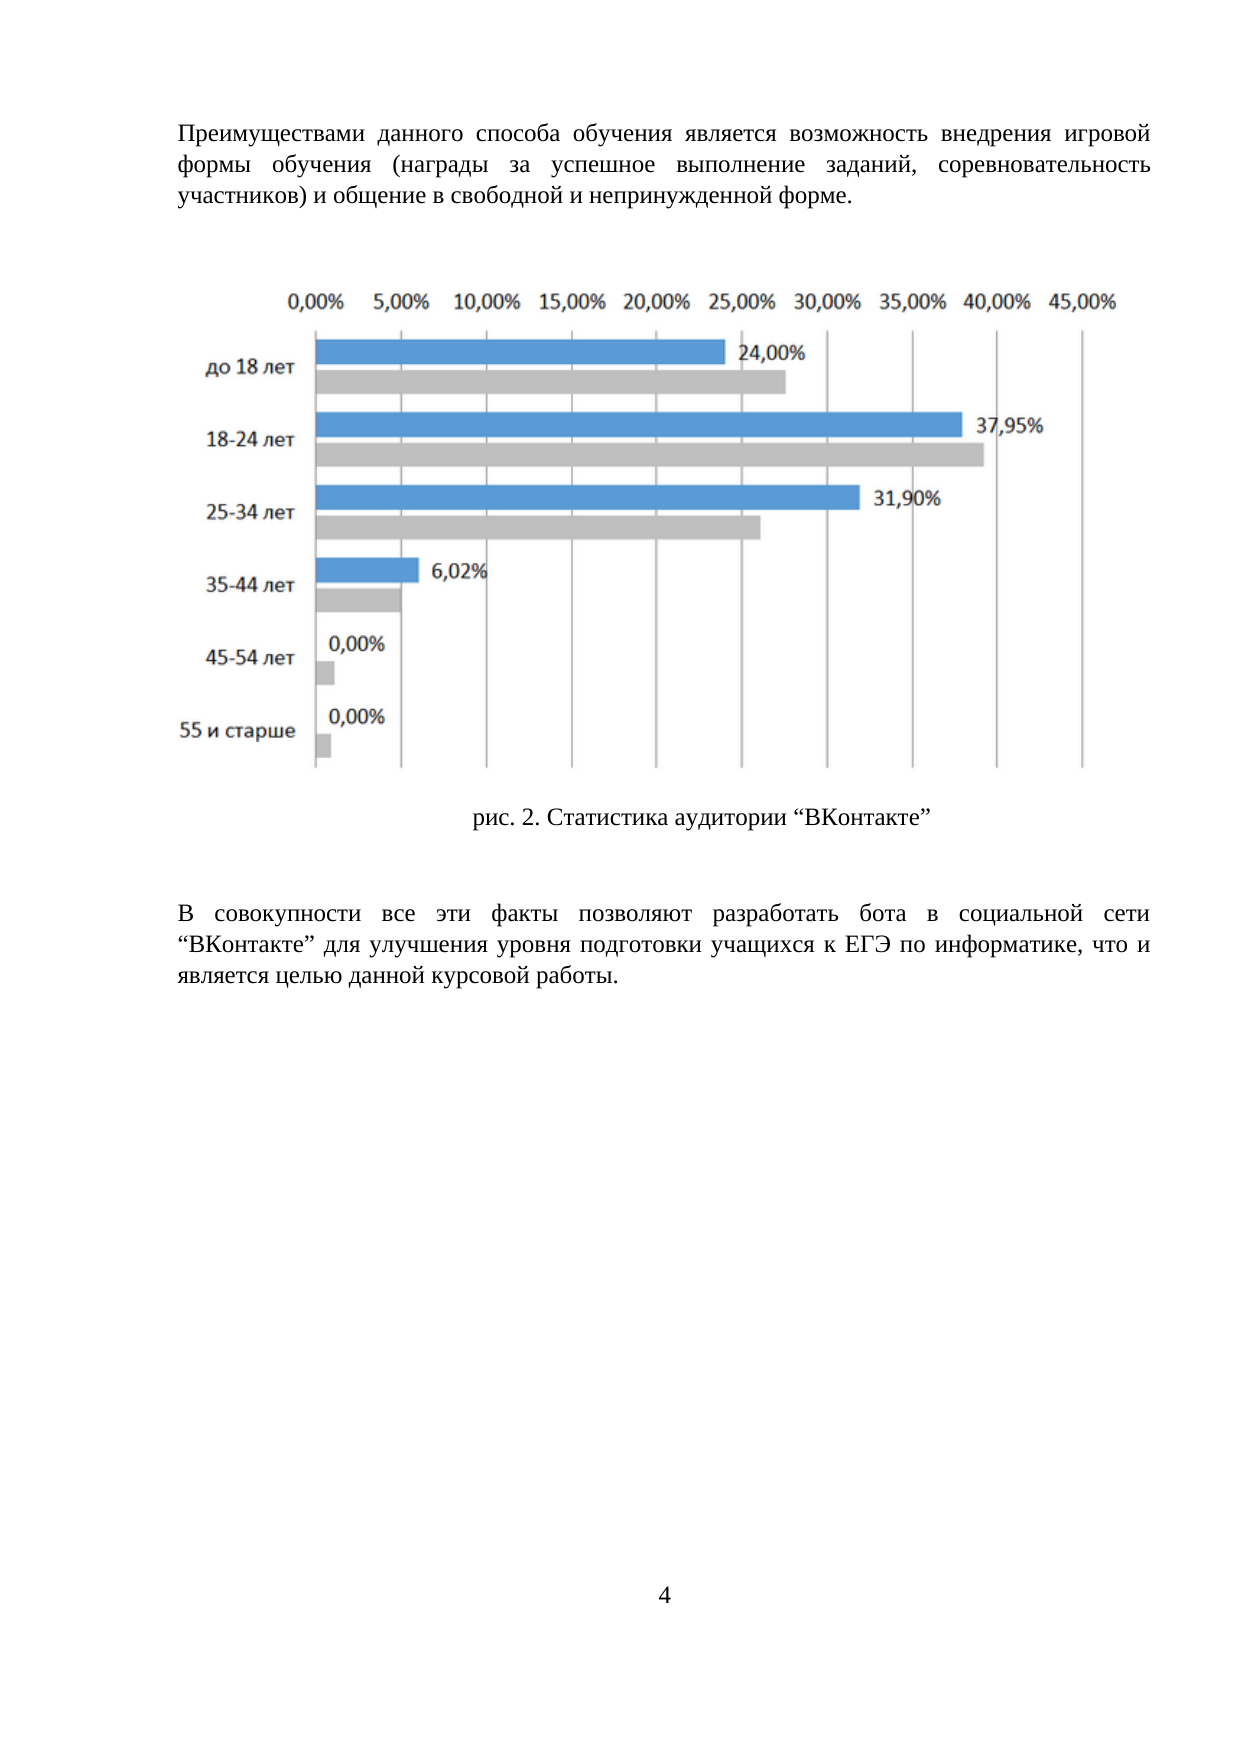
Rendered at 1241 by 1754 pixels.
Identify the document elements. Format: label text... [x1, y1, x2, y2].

text 4 [177, 1580, 1152, 1609]
text В совокупности все эти факты позволяют разработать бота в социальной сети “ВКонтакте” для улучшения уровня подготовки учащихся к ЕГЭ по информатике, что и является целью данной курсовой работы. [177, 898, 1152, 989]
text Преимуществами данного способа обучения является возможность внедрения игровой формы обучения (награды за успешное выполнение заданий, соревновательность участников) и общение в свободной и непринужденной форме. [177, 118, 1152, 209]
text рис. 2. Статистика аудитории “ВКонтакте” [177, 802, 1152, 831]
picture [177, 275, 1119, 784]
